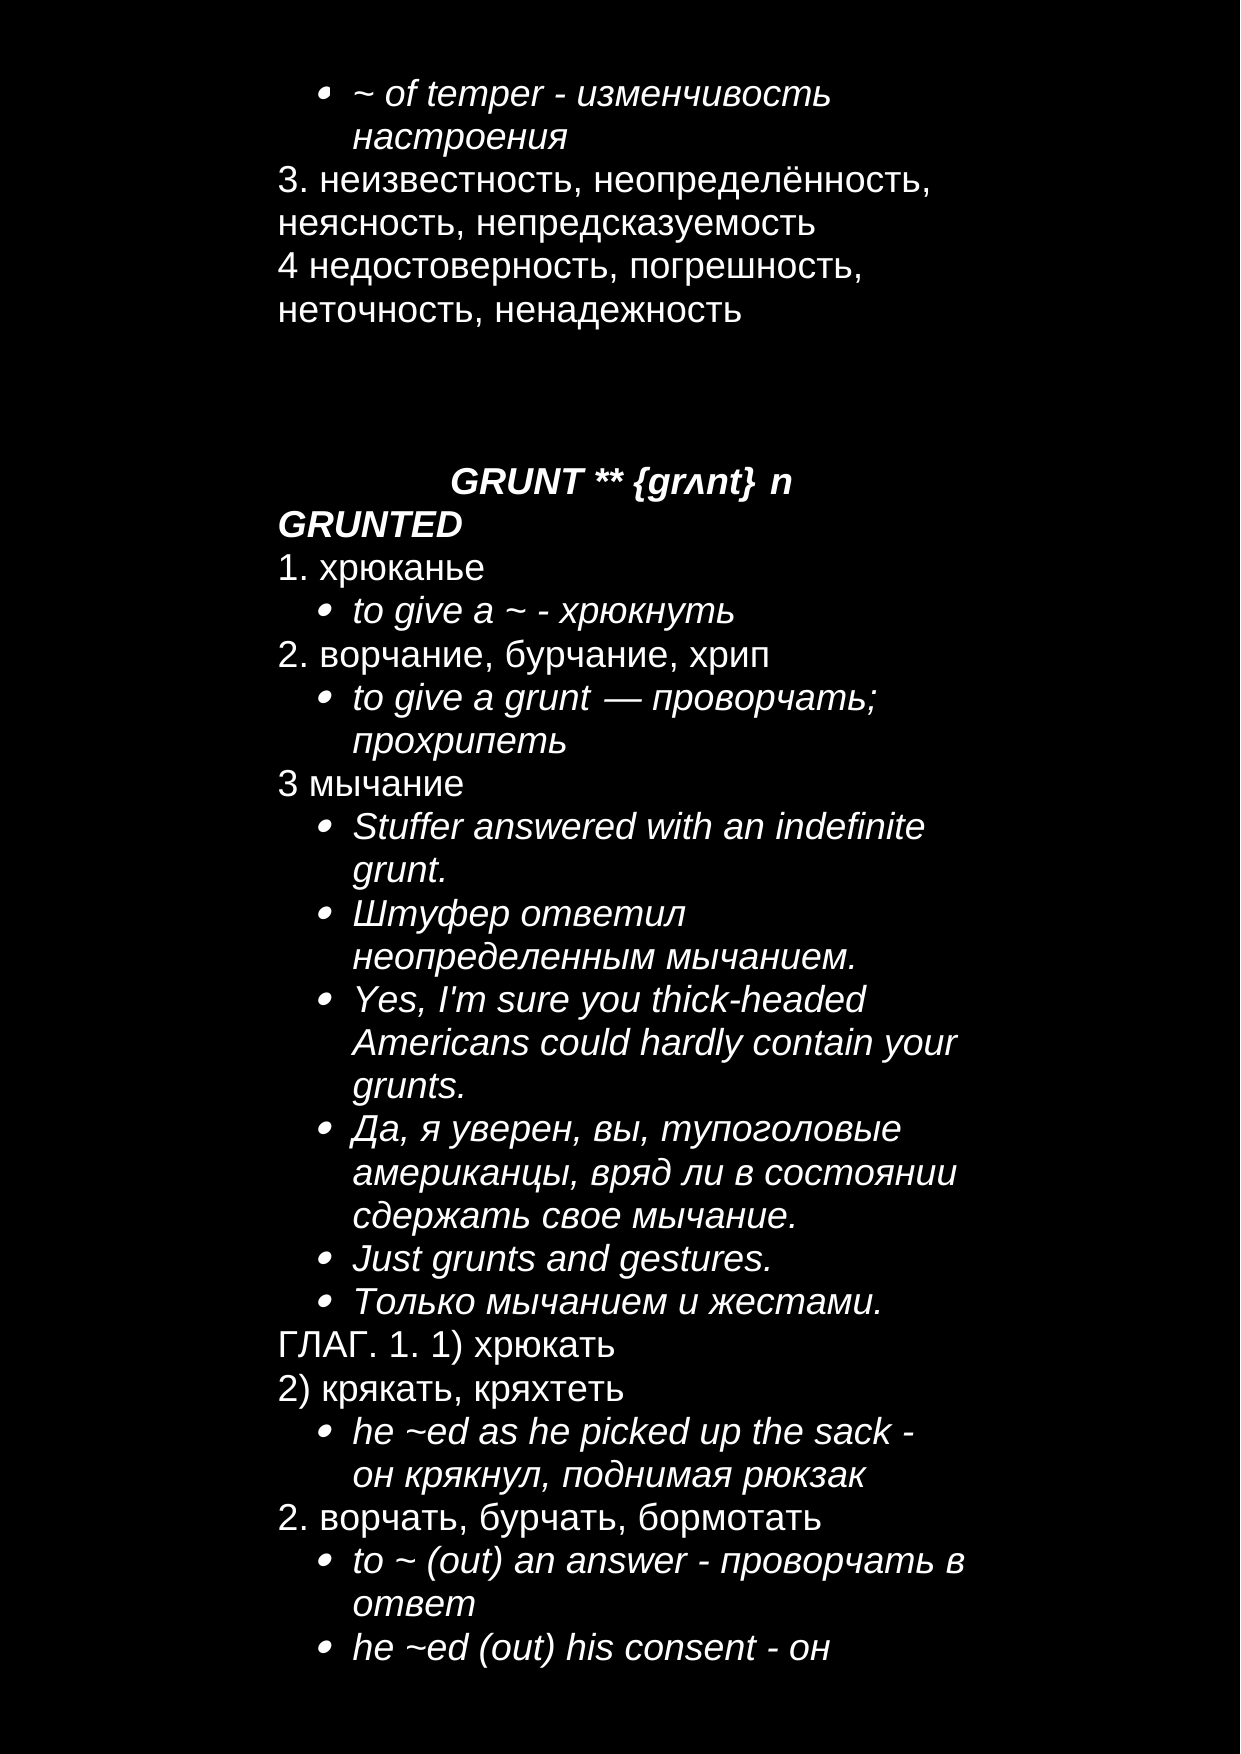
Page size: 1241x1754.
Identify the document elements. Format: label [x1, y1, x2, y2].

table_header [270, 62, 976, 1677]
